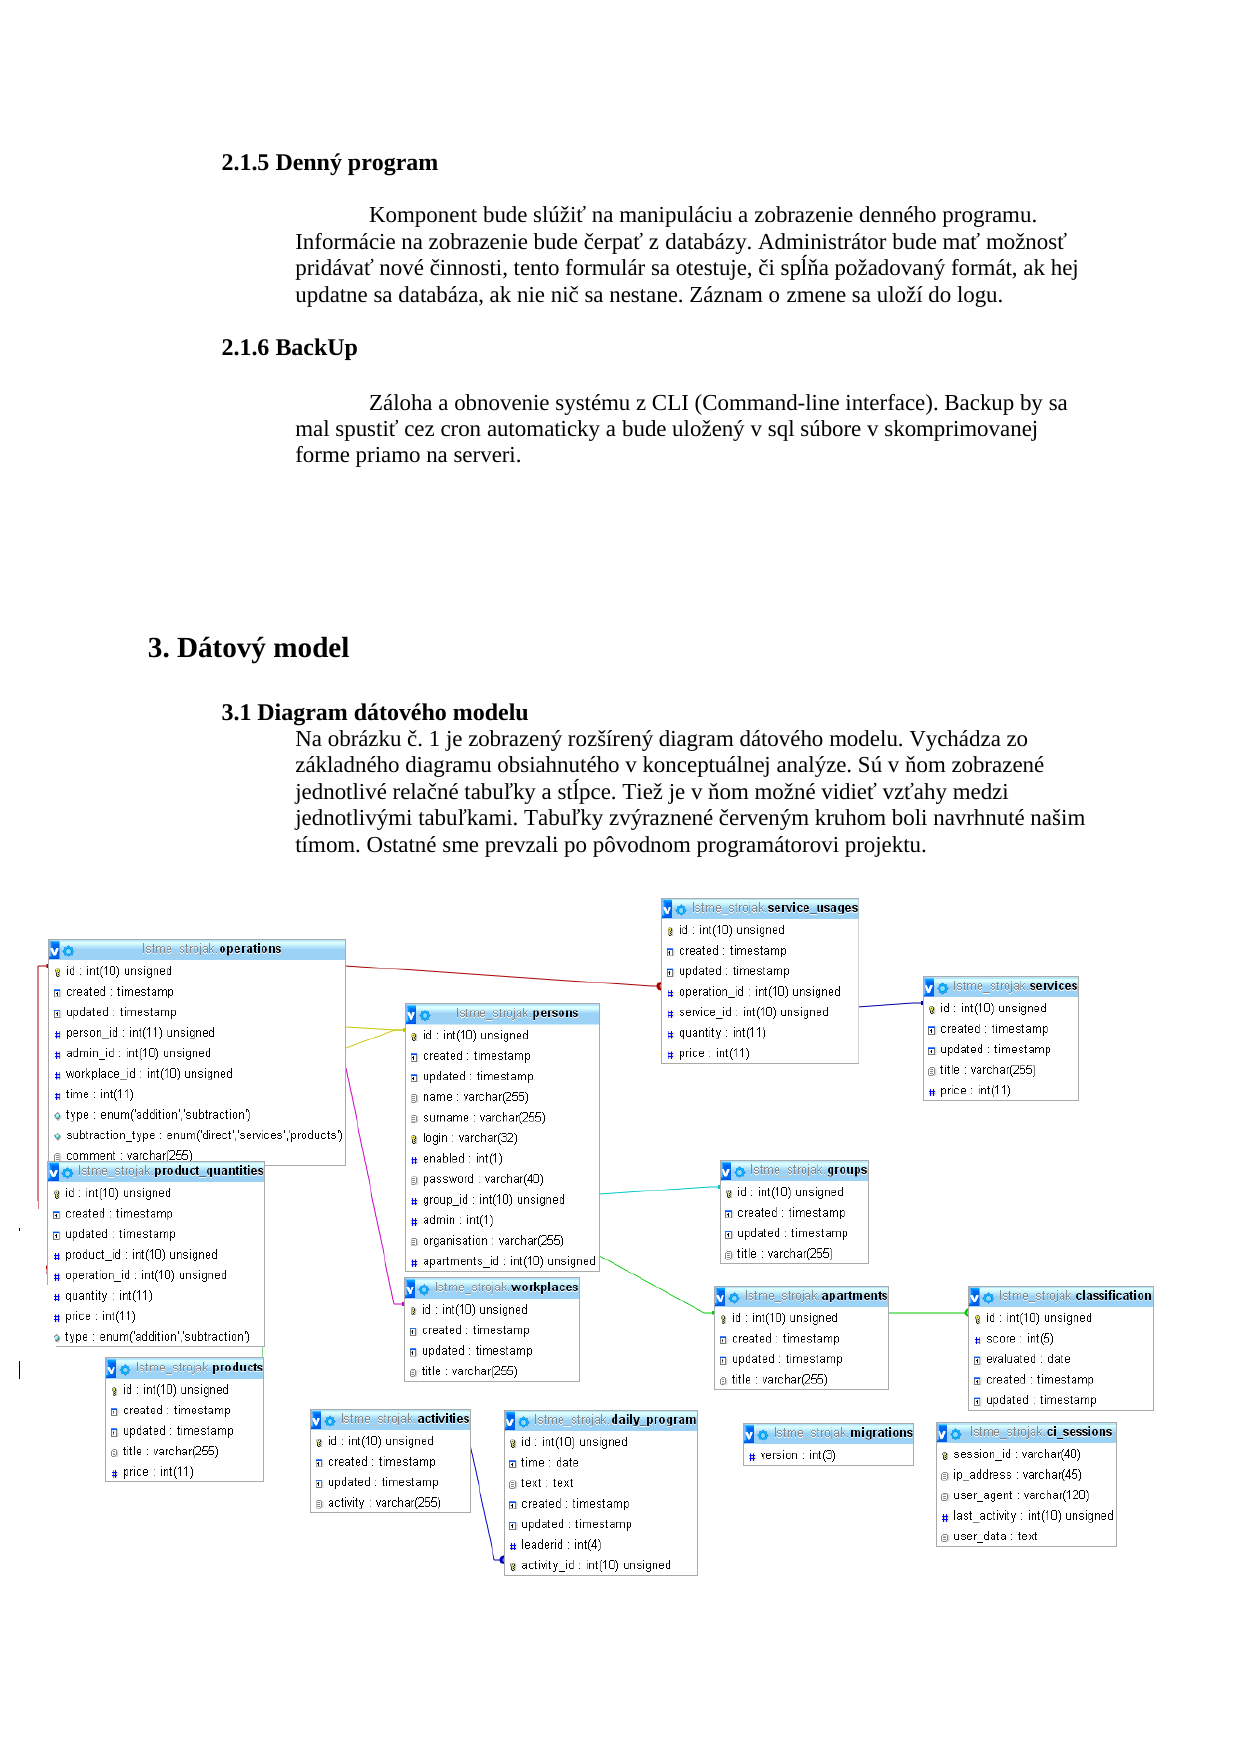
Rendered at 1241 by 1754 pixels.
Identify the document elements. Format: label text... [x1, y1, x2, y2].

text Komponent bude slúžiť na manipuláciu a zobrazenie denného programu. Informácie na zobrazenie bude čerpať z databázy. Administrátor bude mať možnosť pridávať nové činnosti, tento formulár sa otestuje, či spĺňa požadovaný formát, ak hej updatne sa databáza, ak nie nič sa nestane. Záznam o zmene sa uloží do logu. [295, 202, 1093, 307]
text 3.1 Diagram dátového modelu [148, 698, 1093, 725]
text 2.1.6 BackUp [148, 333, 1093, 361]
text 3. Dátový model [148, 631, 1093, 664]
picture [19, 886, 1183, 1619]
text Záloha a obnovenie systému z CLI (Command-line interface). Backup by sa mal spustiť cez cron automaticky a bude uložený v sql súbore v skomprimovanej forme priamo na serveri. [295, 388, 1093, 468]
text Na obrázku č. 1 je zobrazený rozšírený diagram dátového modelu. Vychádza zo základného diagramu obsiahnutého v konceptuálnej analýze. Sú v ňom zobrazené jednotlivé relačné tabuľky a stĺpce. Tiež je v ňom možné vidieť vzťahy medzi jednotlivými tabuľkami. Tabuľky zvýraznené červeným kruhom boli navrhnuté našim tímom. Ostatné sme prevzali po pôvodnom programátorovi projektu. [295, 725, 1093, 857]
text 2.1.5 Denný program [148, 148, 1093, 175]
